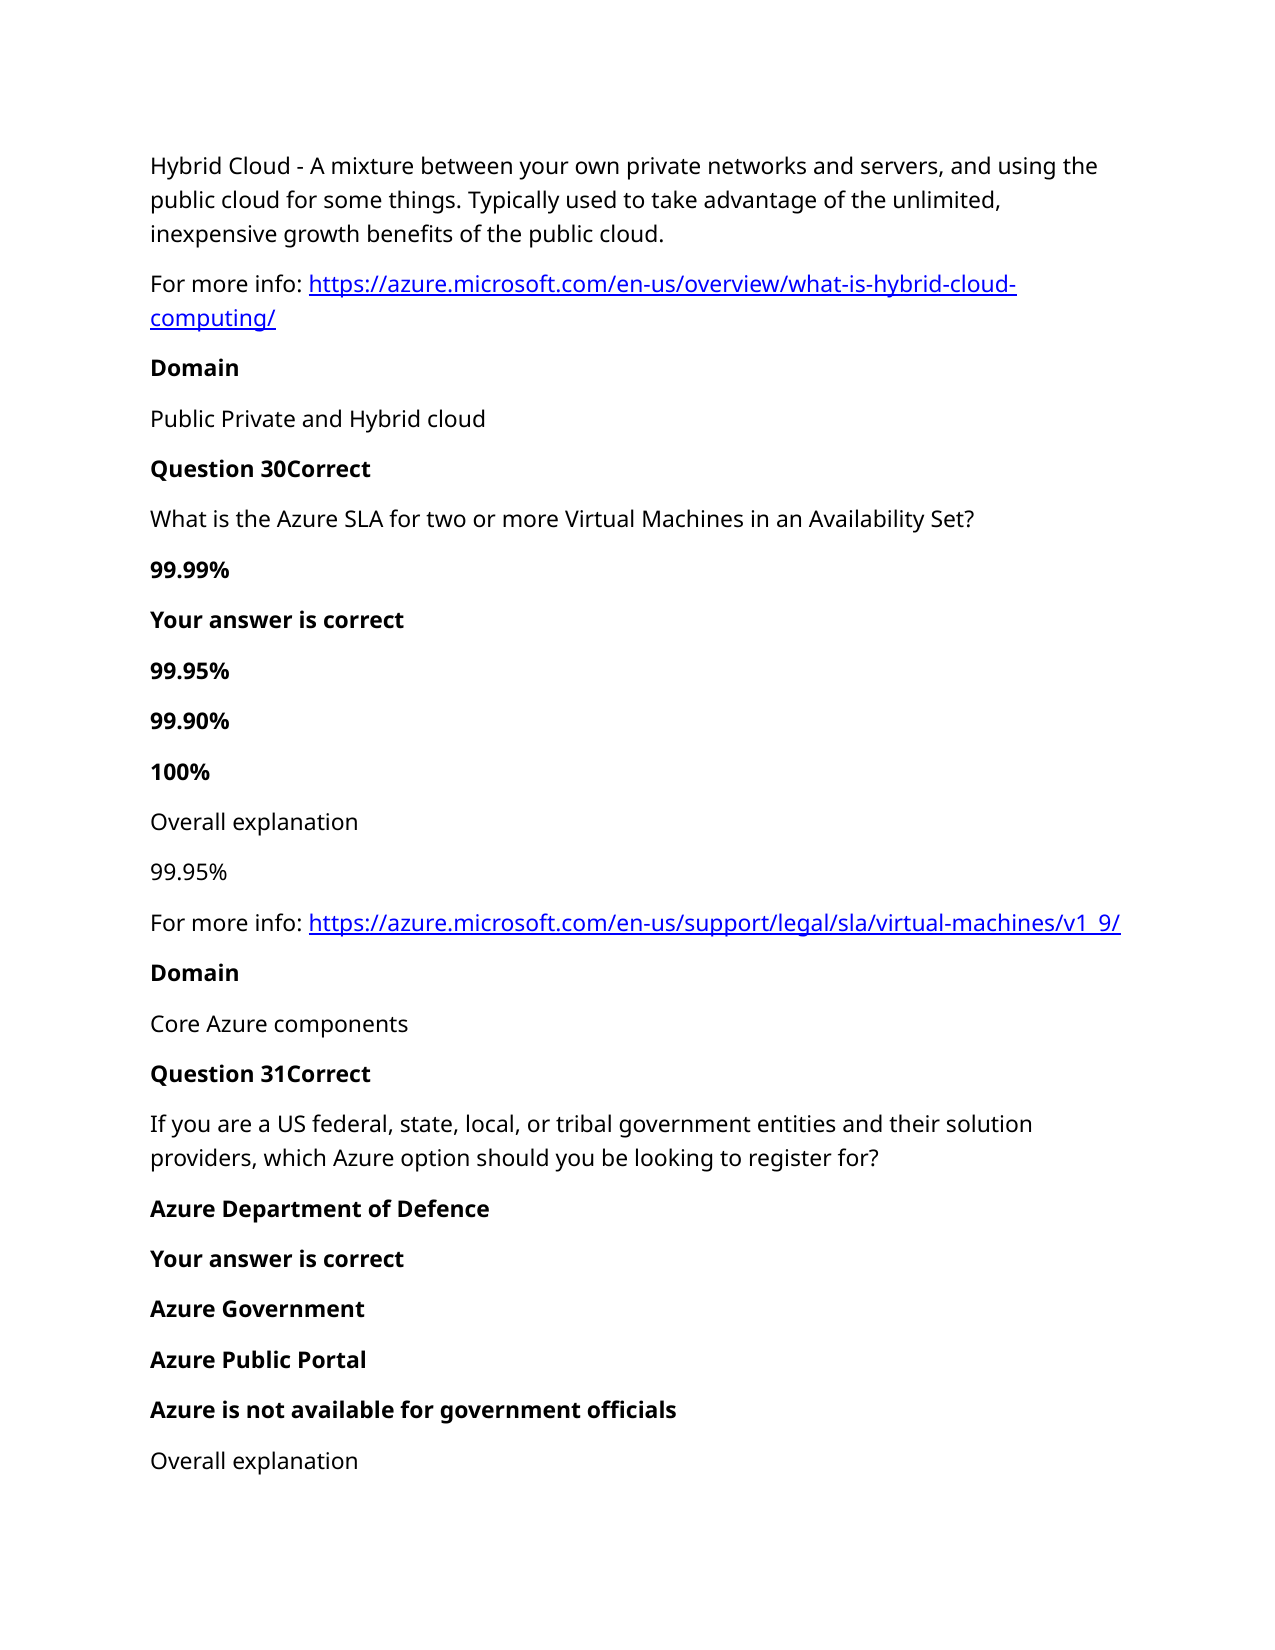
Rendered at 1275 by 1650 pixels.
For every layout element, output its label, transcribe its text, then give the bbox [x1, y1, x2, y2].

text 99.99% [150, 554, 1125, 585]
text Public Private and Hybrid cloud [150, 402, 1125, 434]
text Question 31Correct [150, 1058, 1125, 1089]
text Your answer is correct [150, 1243, 1125, 1274]
text Core Azure components [150, 1007, 1125, 1039]
text 99.95% [150, 654, 1125, 686]
text Azure is not available for government officials [150, 1394, 1125, 1425]
text 100% [150, 755, 1125, 787]
text For more info: https://azure.microsoft.com/en-us/overview/what-is-hybrid-cloud-computing/ [150, 268, 1125, 333]
text Your answer is correct [150, 604, 1125, 635]
text If you are a US federal, state, local, or tribal government entities and their solution providers, which Azure option should you be looking to register for? [150, 1108, 1125, 1173]
text Domain [150, 352, 1125, 383]
text Azure Department of Defence [150, 1192, 1125, 1224]
text Question 30Correct [150, 453, 1125, 484]
text What is the Azure SLA for two or more Virtual Machines in an Availability Set? [150, 503, 1125, 534]
text Overall explanation [150, 806, 1125, 837]
text Azure Public Portal [150, 1344, 1125, 1375]
text Hybrid Cloud - A mixture between your own private networks and servers, and using the public cloud for some things. Typically used to take advantage of the unlimited, inexpensive growth benefits of the public cloud. [150, 150, 1125, 249]
text Overall explanation [150, 1444, 1125, 1476]
text 99.90% [150, 705, 1125, 736]
text Azure Government [150, 1293, 1125, 1324]
text Domain [150, 957, 1125, 988]
text 99.95% [150, 856, 1125, 887]
text For more info: https://azure.microsoft.com/en-us/support/legal/sla/virtual-machines/v1_9/ [150, 907, 1125, 938]
